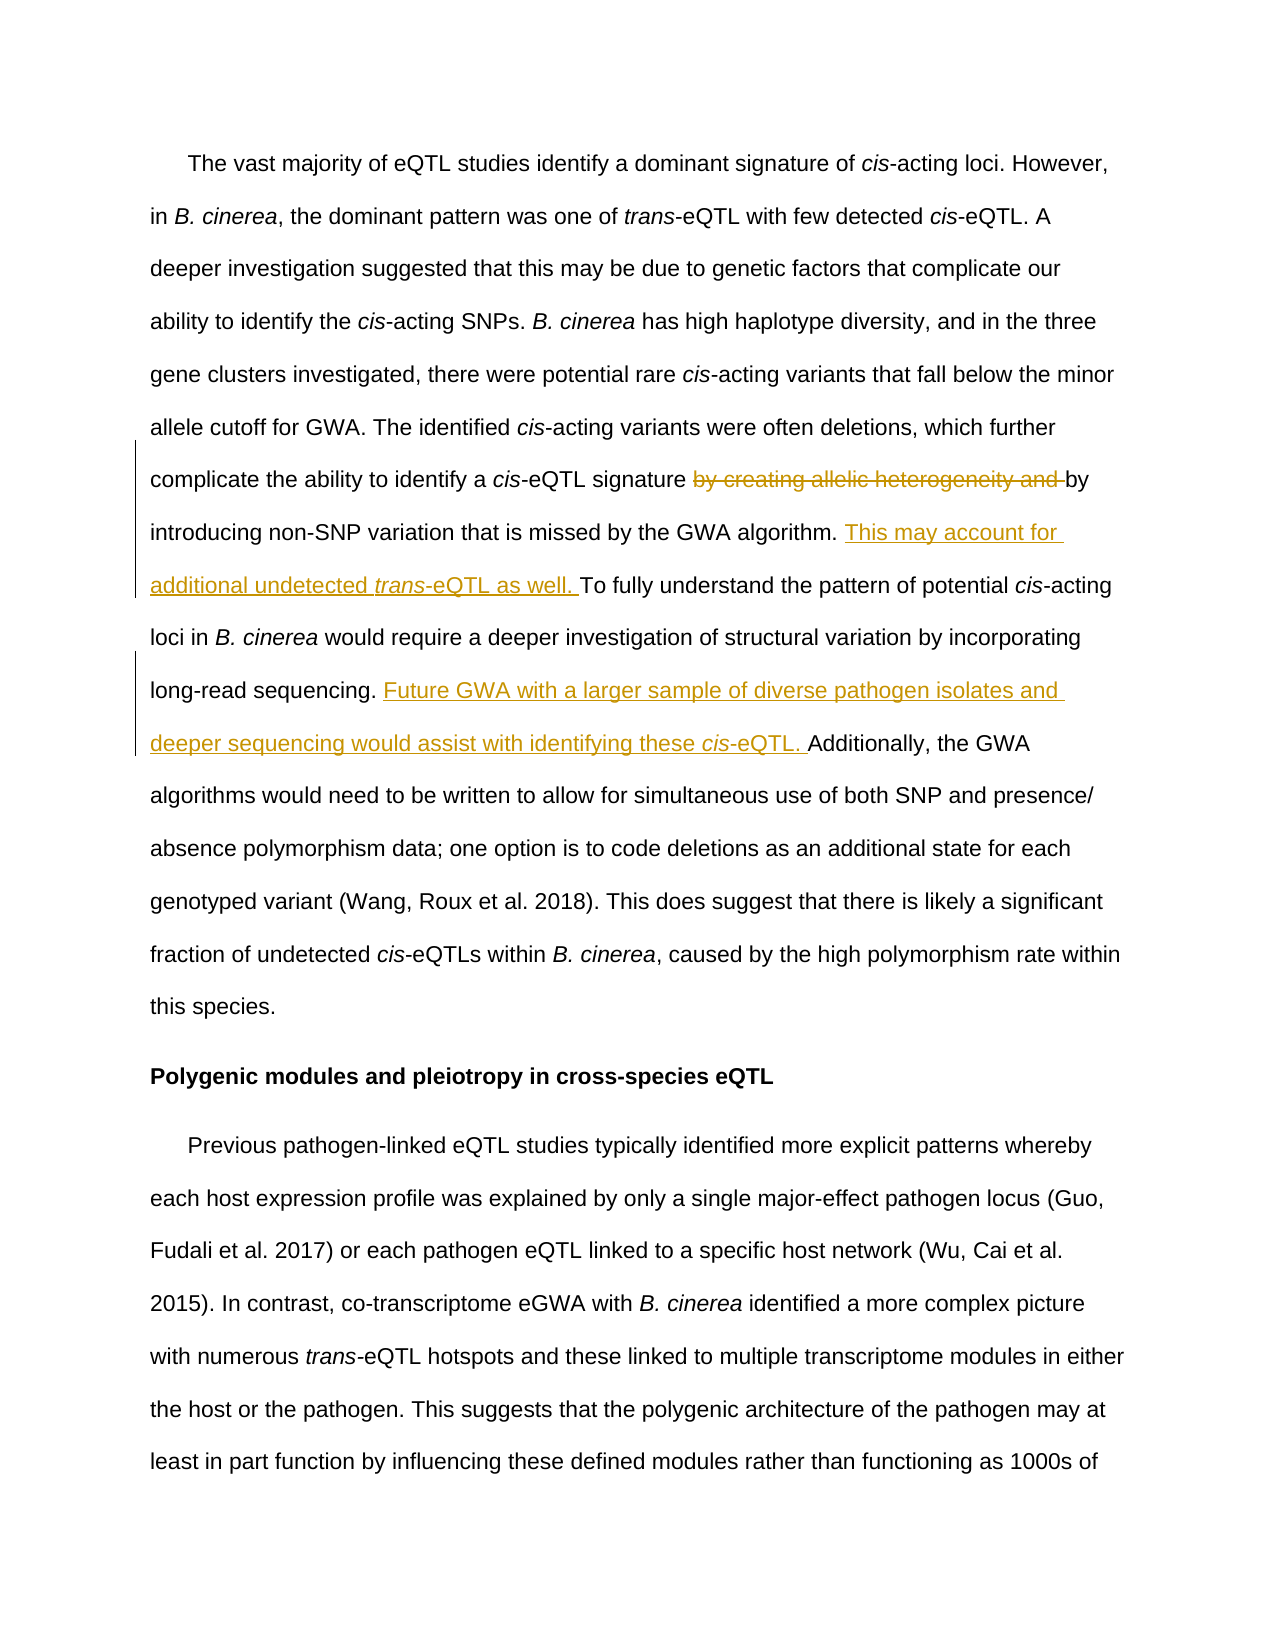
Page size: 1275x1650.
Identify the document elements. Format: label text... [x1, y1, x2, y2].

text The vast majority of eQTL studies identify a dominant signature of cis-acting loci. However, in B. cinerea, the dominant pattern was one of trans-eQTL with few detected cis-eQTL. A deeper investigation suggested that this may be due to genetic factors that complicate our ability to identify the cis-acting SNPs. B. cinerea has high haplotype diversity, and in the three gene clusters investigated, there were potential rare cis-acting variants that fall below the minor allele cutoff for GWA. The identified cis-acting variants were often deletions, which further complicate the ability to identify a cis-eQTL signature by introducing non-SNP variation that is missed by the GWA algorithm. To fully understand the pattern of potential cis-acting loci in B. cinerea would require a deeper investigation of structural variation by incorporating long-read sequencing. Additionally, the GWA algorithms would need to be written to allow for simultaneous use of both SNP and presence/ absence polymorphism data; one option is to code deletions as an additional state for each genotyped variant (Wang, Roux et al. 2018). This does suggest that there is likely a significant fraction of undetected cis-eQTLs within B. cinerea, caused by the high polymorphism rate within this species. [150, 150, 1125, 1020]
text Polygenic modules and pleiotropy in cross-species eQTL [150, 1063, 1125, 1089]
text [150, 1132, 1125, 1475]
